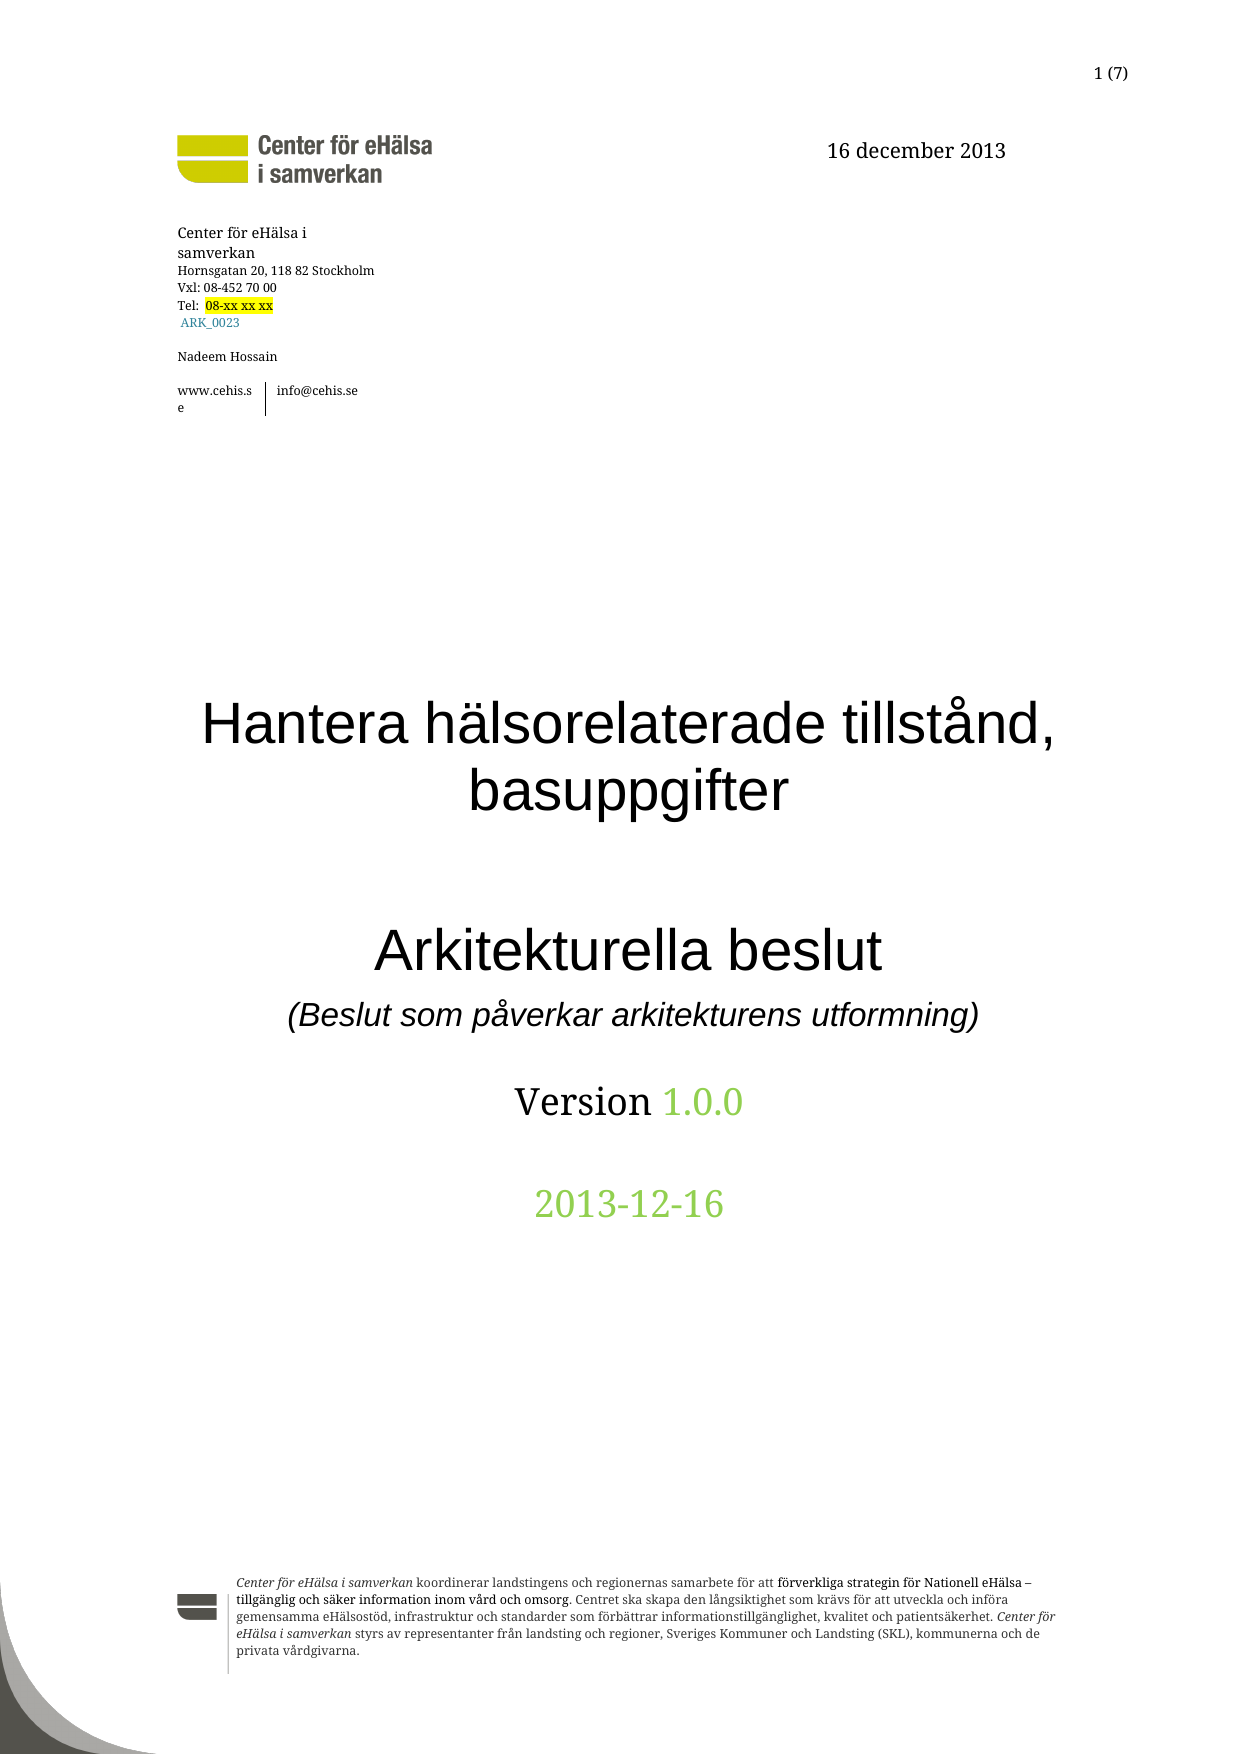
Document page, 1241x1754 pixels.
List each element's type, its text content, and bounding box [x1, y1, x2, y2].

picture [177, 135, 432, 183]
picture [0, 1582, 229, 1754]
text 2013-12-16 [177, 1177, 1081, 1228]
text Hantera hälsorelaterade tillstånd, basuppgifter [177, 689, 1081, 823]
text Version 1.0.0 [177, 1075, 1081, 1126]
text Arkitekturella beslut [177, 915, 1081, 982]
text (Beslut som påverkar arkitekturens utformning) [177, 995, 1081, 1033]
